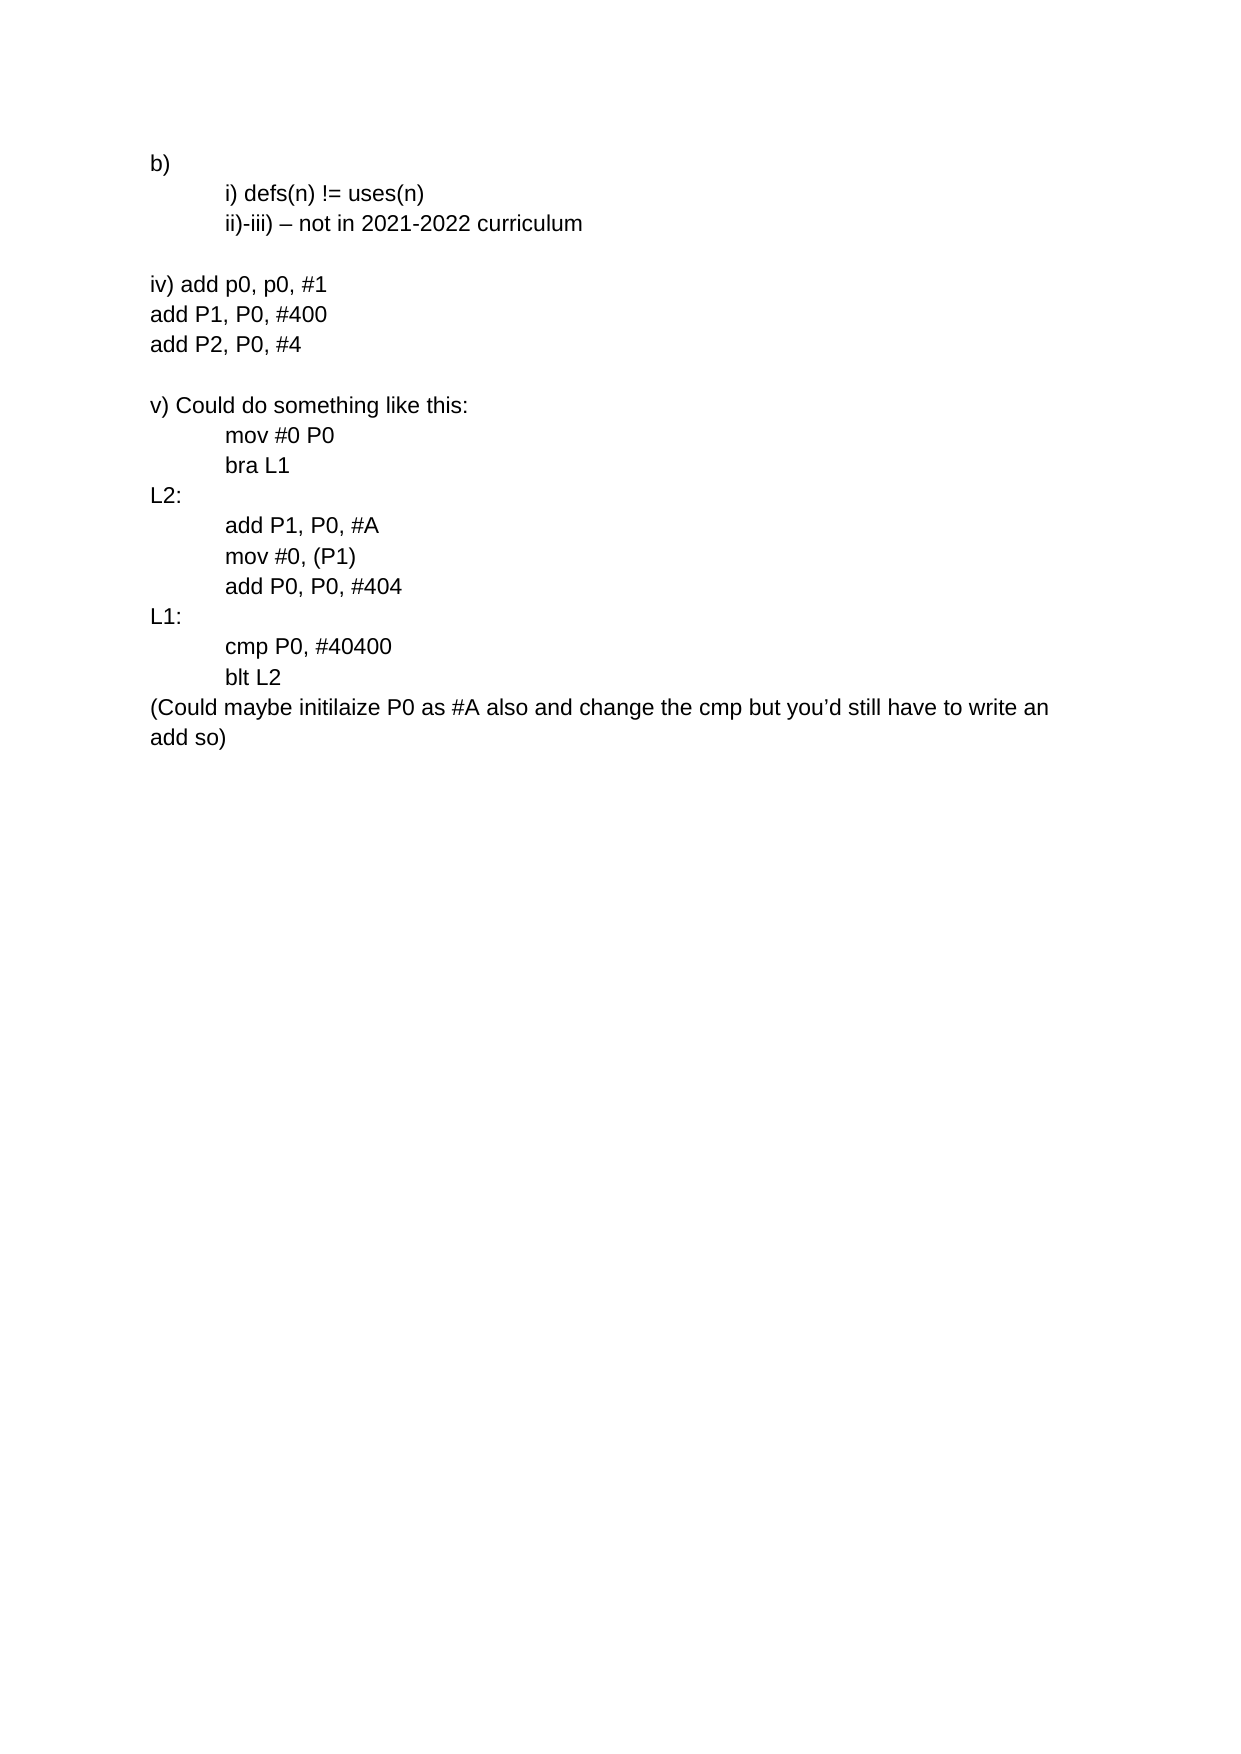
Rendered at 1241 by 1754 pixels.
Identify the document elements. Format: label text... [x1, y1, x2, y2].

text b) [150, 150, 1090, 176]
text L1: [150, 603, 1090, 629]
text cmp P0, #40400 [150, 633, 1090, 660]
text (Could maybe initilaize P0 as #A also and change the cmp but you’d still have to write an add so) [150, 694, 1090, 750]
text add P0, P0, #404 [150, 573, 1090, 599]
text v) Could do something like this: [150, 392, 1090, 418]
text ii)-iii) – not in 2021-2022 curriculum [150, 210, 1090, 237]
text add P1, P0, #A [150, 512, 1090, 539]
text add P2, P0, #4 [150, 331, 1090, 358]
text add P1, P0, #400 [150, 301, 1090, 327]
text blt L2 [150, 663, 1090, 690]
text bra L1 [150, 452, 1090, 478]
text i) defs(n) != uses(n) [150, 180, 1090, 207]
text mov #0, (P1) [150, 543, 1090, 569]
text L2: [150, 482, 1090, 509]
text iv) add p0, p0, #1 [150, 271, 1090, 297]
text mov #0 P0 [150, 422, 1090, 448]
